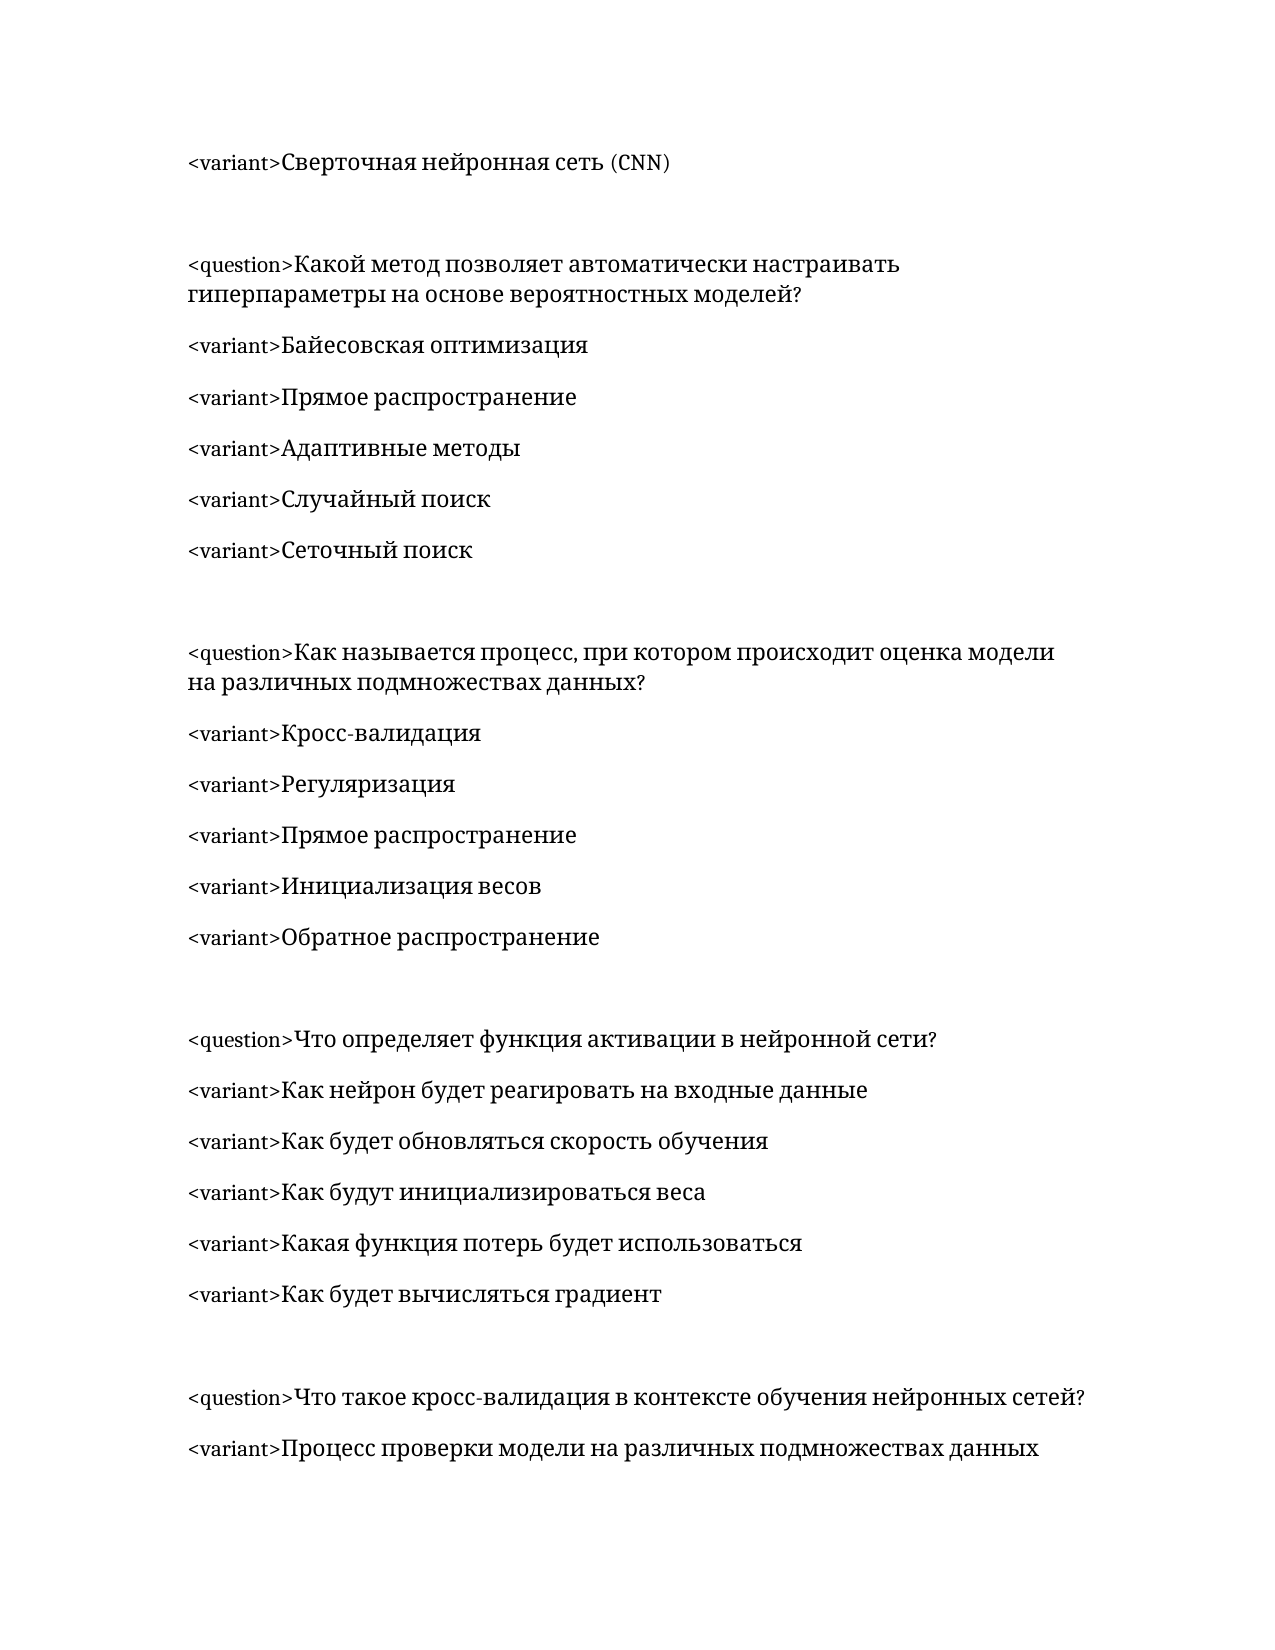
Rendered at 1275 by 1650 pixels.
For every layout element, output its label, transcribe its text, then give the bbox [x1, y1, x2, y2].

text <question>Какой метод позволяет автоматически настраивать гиперпараметры на основе вероятностных моделей? [187, 252, 1087, 309]
text <question>Как называется процесс, при котором происходит оценка модели на различных подмножествах данных? [187, 639, 1087, 696]
text <variant>Случайный поиск [187, 486, 1087, 513]
text <variant>Как будет вычисляться градиент [187, 1282, 1087, 1309]
text <question>Что определяет функция активации в нейронной сети? [187, 1027, 1087, 1053]
text <question>Что такое кросс-валидация в контексте обучения нейронных сетей? [187, 1384, 1087, 1411]
text <variant>Байесовская оптимизация [187, 333, 1087, 360]
text <variant>Как будет обновляться скорость обучения [187, 1129, 1087, 1156]
text <variant>Кросс-валидация [187, 721, 1087, 747]
text <variant>Прямое распространение [187, 823, 1087, 849]
text <variant>Как нейрон будет реагировать на входные данные [187, 1078, 1087, 1104]
text <variant>Адаптивные методы [187, 435, 1087, 462]
text <variant>Прямое распространение [187, 384, 1087, 411]
text <variant>Как будут инициализироваться веса [187, 1180, 1087, 1207]
text <variant>Какая функция потерь будет использоваться [187, 1231, 1087, 1258]
text <variant>Сеточный поиск [187, 537, 1087, 564]
text <variant>Обратное распространение [187, 925, 1087, 951]
text <variant>Инициализация весов [187, 874, 1087, 900]
text <variant>Сверточная нейронная сеть (CNN) [187, 150, 1087, 176]
text <variant>Регуляризация [187, 772, 1087, 798]
text <variant>Процесс проверки модели на различных подмножествах данных [187, 1435, 1087, 1462]
